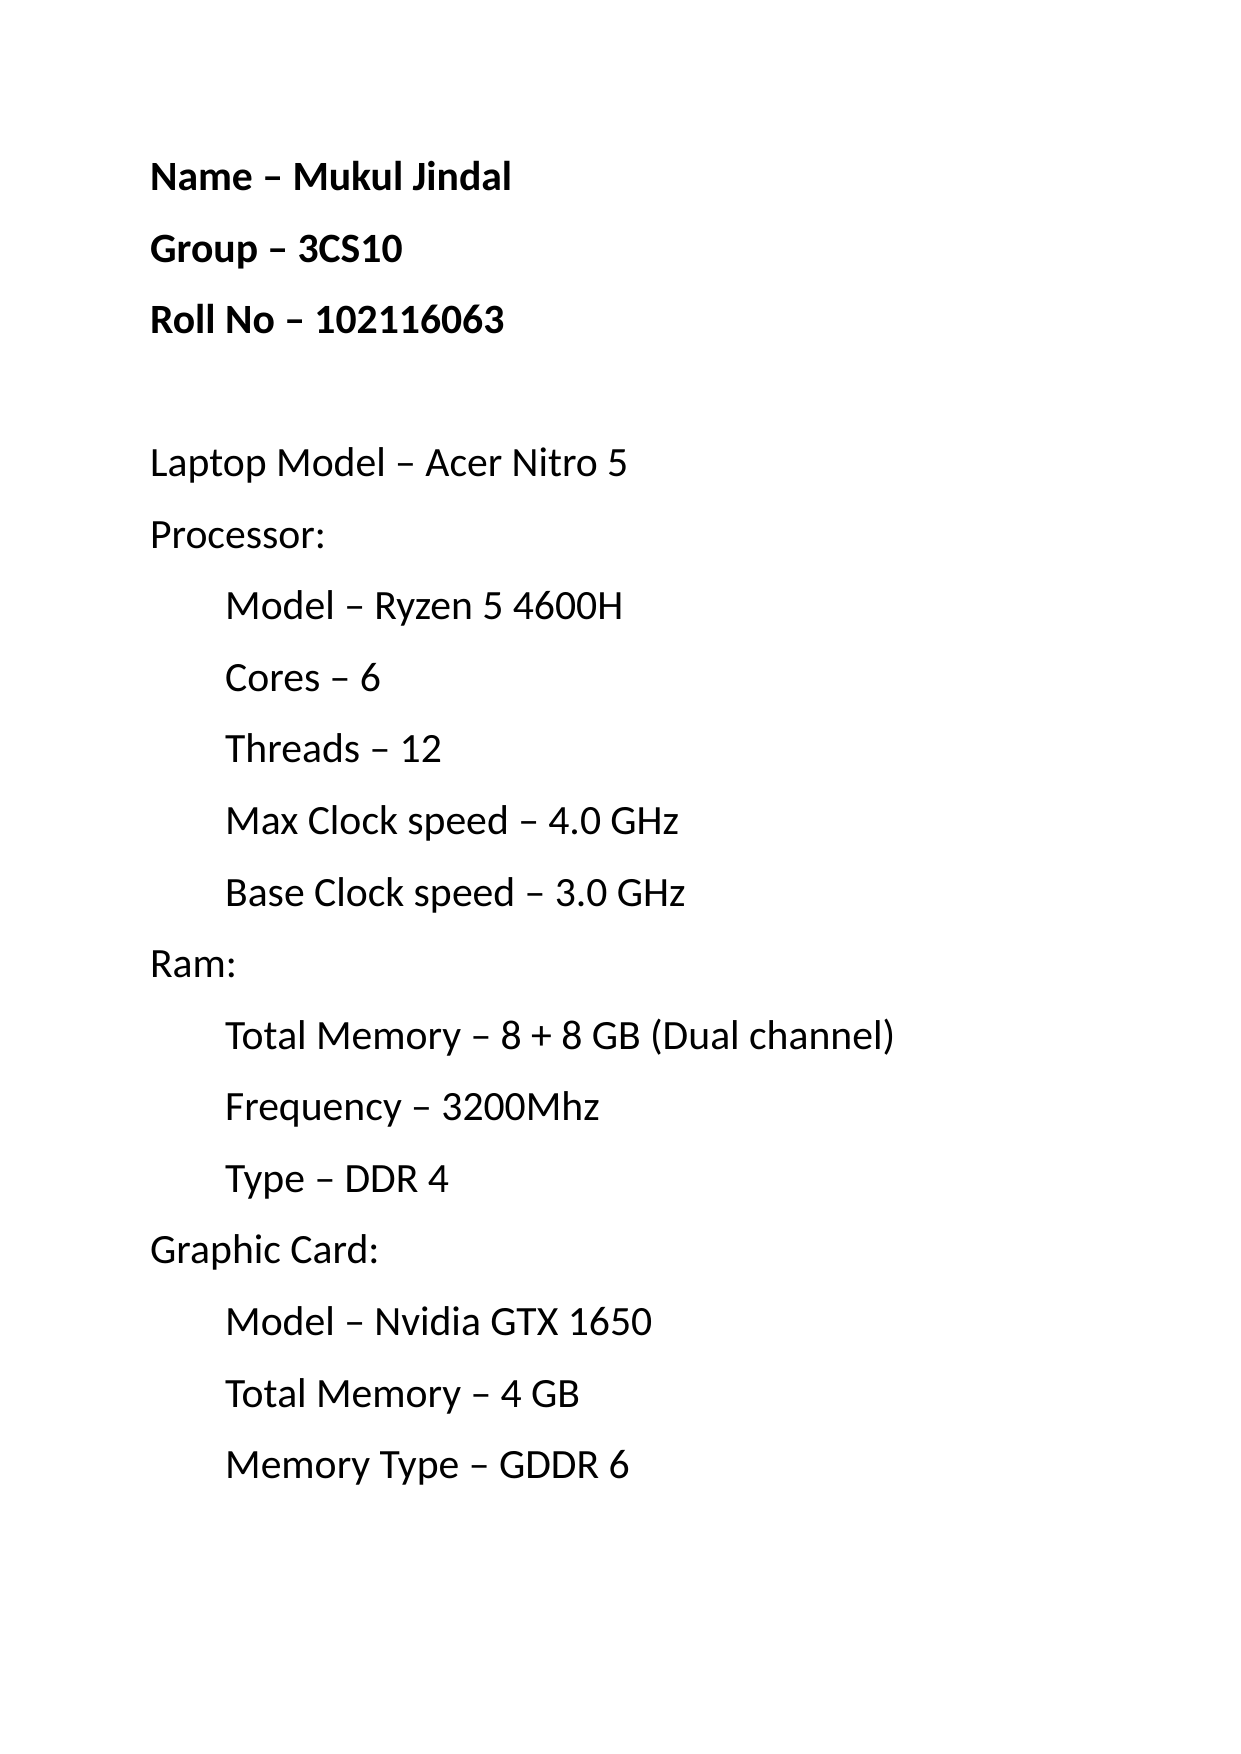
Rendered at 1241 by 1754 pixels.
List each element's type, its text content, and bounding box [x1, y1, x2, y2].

text Model – Nvidia GTX 1650 [150, 1295, 1090, 1346]
text Max Clock speed – 4.0 GHz [150, 794, 1090, 845]
text Name – Mukul Jindal [150, 150, 1090, 201]
text Type – DDR 4 [150, 1152, 1090, 1203]
text Frequency – 3200Mhz [150, 1080, 1090, 1131]
text Total Memory – 8 + 8 GB (Dual channel) [150, 1009, 1090, 1059]
text Ram: [150, 937, 1090, 988]
text Laptop Model – Acer Nitro 5 [150, 436, 1090, 487]
text Graphic Card: [150, 1223, 1090, 1274]
text Cores – 6 [150, 651, 1090, 702]
text Roll No – 102116063 [150, 293, 1090, 344]
text Threads – 12 [150, 722, 1090, 773]
text Memory Type – GDDR 6 [150, 1438, 1090, 1489]
text Group – 3CS10 [150, 222, 1090, 272]
text Total Memory – 4 GB [150, 1367, 1090, 1417]
text Model – Ryzen 5 4600H [150, 579, 1090, 630]
text Processor: [150, 508, 1090, 559]
text Base Clock speed – 3.0 GHz [150, 866, 1090, 916]
